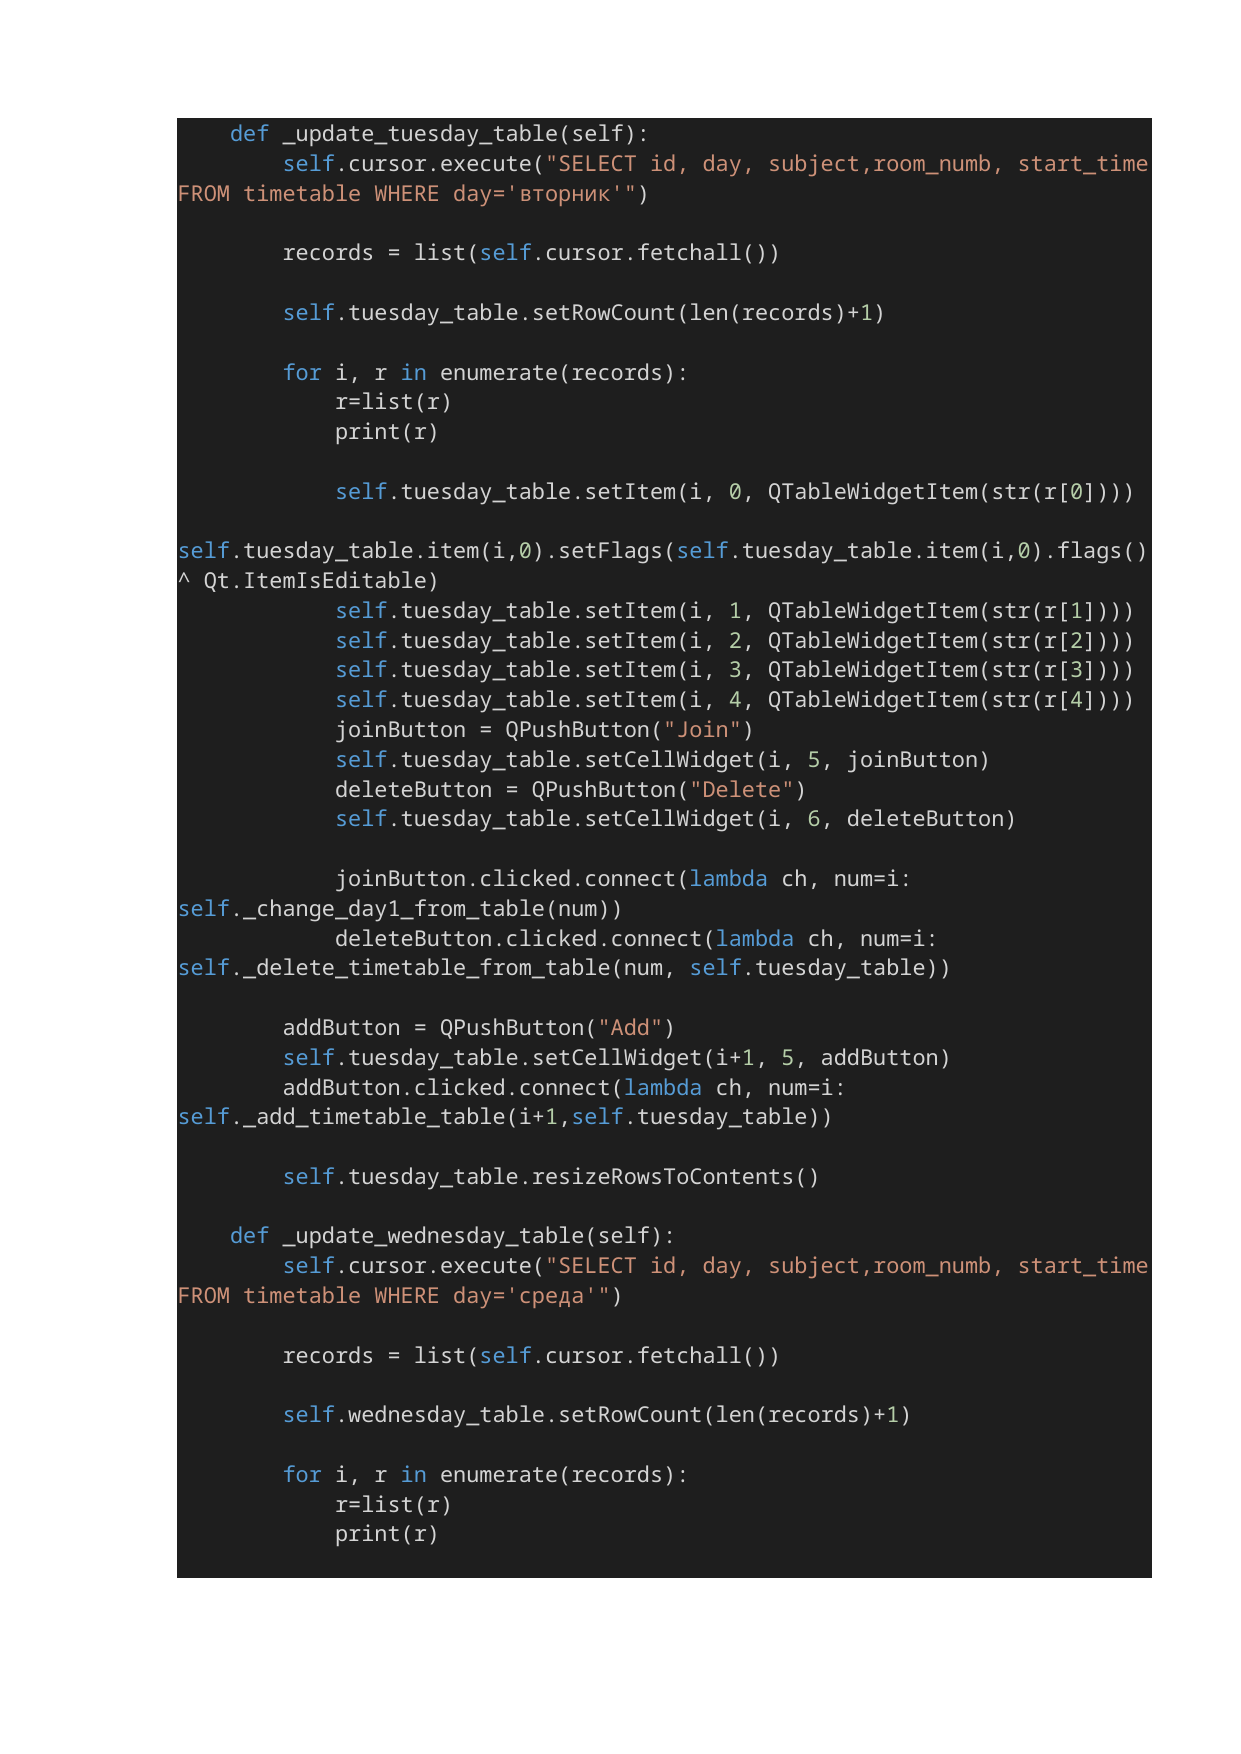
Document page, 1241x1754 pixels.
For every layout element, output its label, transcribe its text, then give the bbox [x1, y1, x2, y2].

text self.tuesday_table.setCellWidget(i, 6, deleteButton) [177, 803, 1152, 833]
text self.tuesday_table.item(i,0).setFlags(self.tuesday_table.item(i,0).flags() ^ Qt.ItemIsEditable) [177, 505, 1152, 595]
text joinButton = QPushButton("Join") [177, 714, 1152, 744]
text deleteButton.clicked.connect(lambda ch, num=i: self._delete_timetable_from_table(num, self.tuesday_table)) [177, 922, 1152, 982]
text def _update_wednesday_table(self): [177, 1220, 1152, 1250]
text addButton = QPushButton("Add") [177, 1012, 1152, 1042]
text def _update_tuesday_table(self): [177, 118, 1152, 148]
text addButton.clicked.connect(lambda ch, num=i: self._add_timetable_table(i+1,self.tuesday_table)) [177, 1071, 1152, 1131]
text self.tuesday_table.setItem(i, 2, QTableWidgetItem(str(r[2]))) [177, 624, 1152, 654]
text for i, r in enumerate(records): [177, 356, 1152, 386]
text r=list(r) [177, 386, 1152, 416]
text for i, r in enumerate(records): [177, 1459, 1152, 1488]
text records = list(self.cursor.fetchall()) [177, 237, 1152, 267]
text self.tuesday_table.setRowCount(len(records)+1) [177, 297, 1152, 327]
text self.tuesday_table.resizeRowsToContents() [177, 1161, 1152, 1191]
text records = list(self.cursor.fetchall()) [177, 1339, 1152, 1369]
text self.tuesday_table.setItem(i, 1, QTableWidgetItem(str(r[1]))) [177, 595, 1152, 624]
text self.tuesday_table.setCellWidget(i+1, 5, addButton) [177, 1042, 1152, 1071]
text deleteButton = QPushButton("Delete") [177, 773, 1152, 803]
text joinButton.clicked.connect(lambda ch, num=i: self._change_day1_from_table(num)) [177, 863, 1152, 922]
text r=list(r) [177, 1488, 1152, 1518]
text self.tuesday_table.setItem(i, 3, QTableWidgetItem(str(r[3]))) [177, 654, 1152, 684]
text self.tuesday_table.setItem(i, 0, QTableWidgetItem(str(r[0]))) [177, 476, 1152, 505]
text self.cursor.execute("SELECT id, day, subject,room_numb, start_time FROM timetable WHERE day='среда'") [177, 1250, 1152, 1310]
text self.tuesday_table.setItem(i, 4, QTableWidgetItem(str(r[4]))) [177, 684, 1152, 714]
text self.cursor.execute("SELECT id, day, subject,room_numb, start_time FROM timetable WHERE day='вторник'") [177, 148, 1152, 207]
text self.tuesday_table.setCellWidget(i, 5, joinButton) [177, 744, 1152, 773]
text print(r) [177, 416, 1152, 446]
text self.wednesday_table.setRowCount(len(records)+1) [177, 1399, 1152, 1429]
text print(r) [177, 1518, 1152, 1548]
